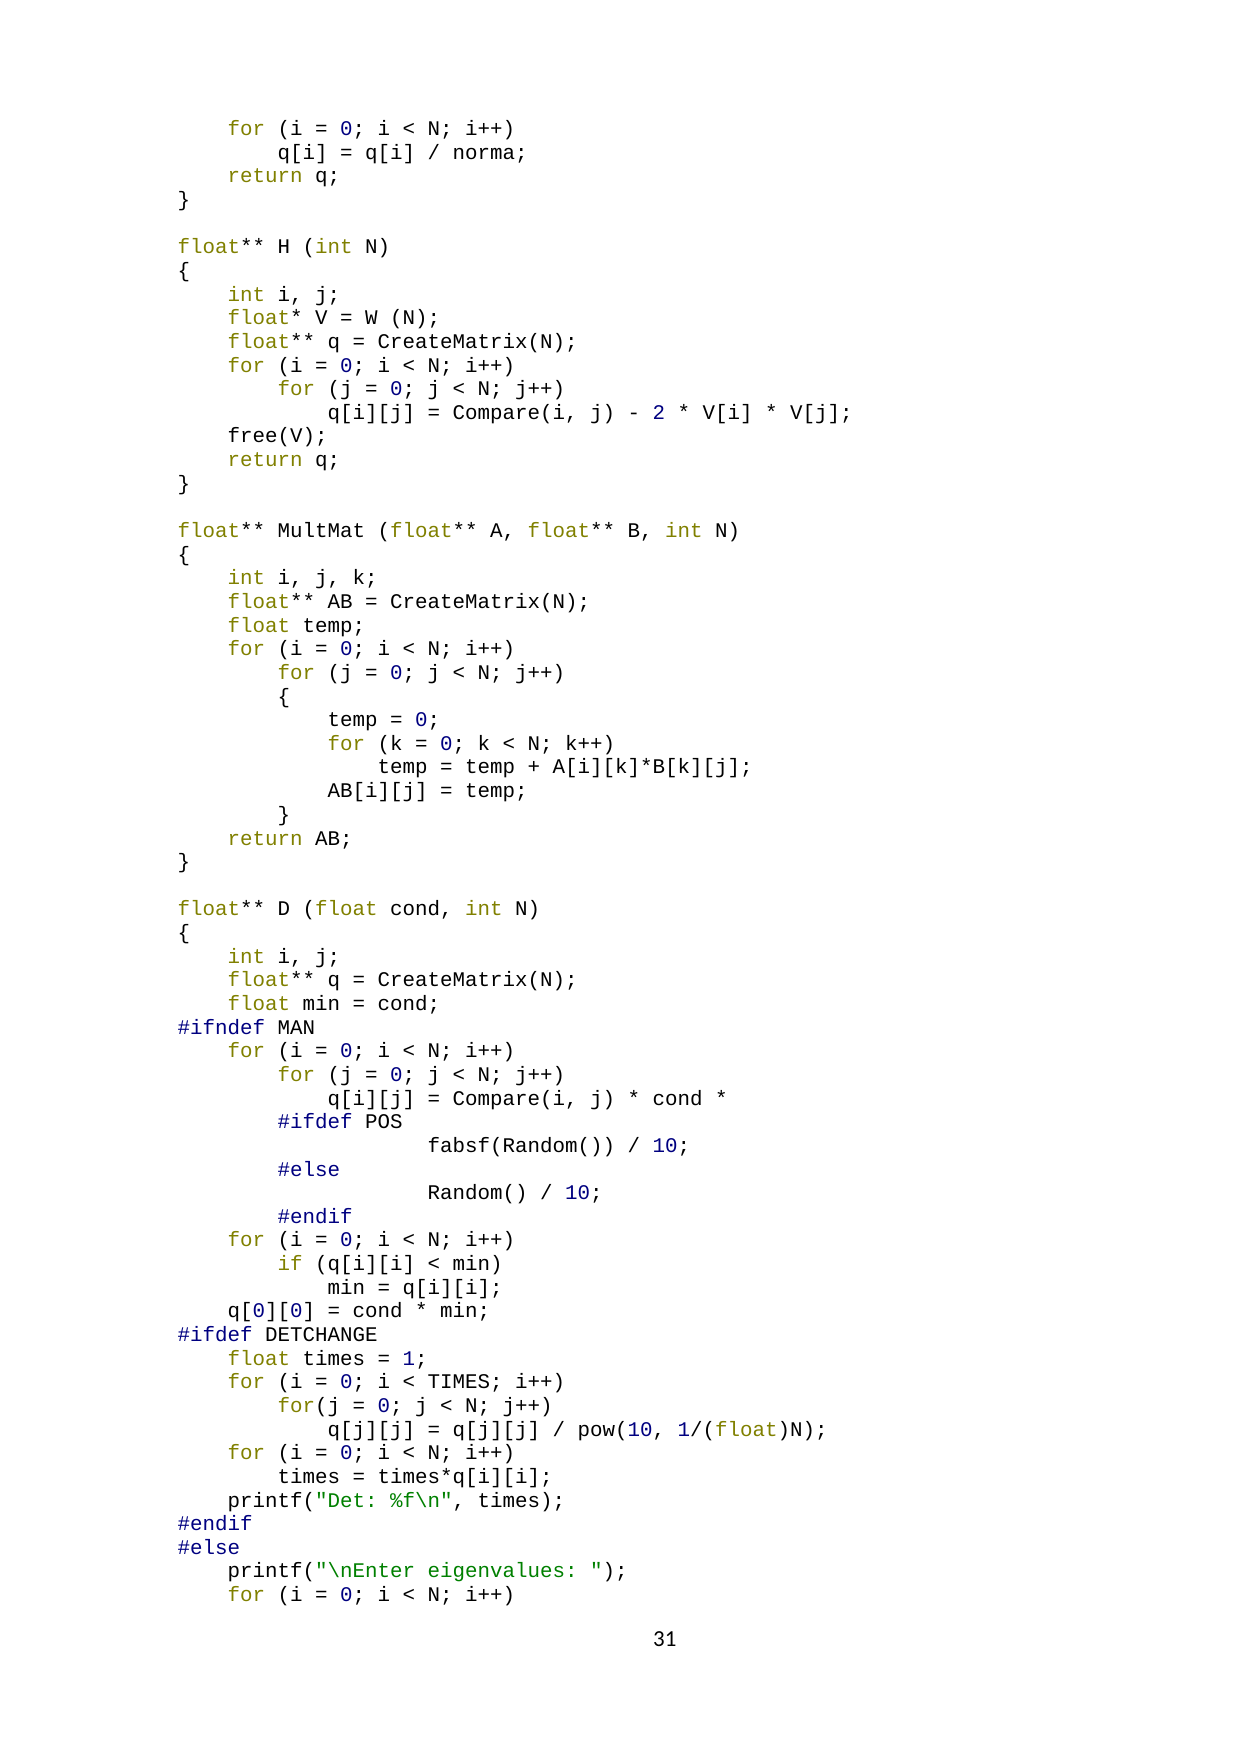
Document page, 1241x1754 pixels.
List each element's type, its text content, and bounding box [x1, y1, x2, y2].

text int i, j; [177, 284, 1152, 307]
text { [177, 544, 1152, 567]
text } [177, 473, 1152, 496]
text temp = temp + A[i][k]*B[k][j]; [177, 757, 1152, 780]
text printf("\nEnter eigenvalues: "); [177, 1561, 1152, 1584]
text for (j = 0; j < N; j++) [177, 378, 1152, 402]
text fabsf(Random()) / 10; [177, 1135, 1152, 1158]
text float** D (float cond, int N) [177, 898, 1152, 922]
text if (q[i][i] < min) [177, 1253, 1152, 1277]
text printf("Det: %f\n", times); [177, 1489, 1152, 1513]
text AB[i][j] = temp; [177, 780, 1152, 804]
text q[i][j] = Compare(i, j) - 2 * V[i] * V[j]; [177, 402, 1152, 426]
text q[i] = q[i] / norma; [177, 142, 1152, 165]
text #endif [177, 1206, 1152, 1229]
text } [177, 851, 1152, 875]
text { [177, 686, 1152, 709]
text min = q[i][i]; [177, 1277, 1152, 1300]
text { [177, 922, 1152, 946]
text q[i][j] = Compare(i, j) * cond * [177, 1088, 1152, 1111]
text #else [177, 1537, 1152, 1561]
text } [177, 804, 1152, 827]
text int i, j; [177, 946, 1152, 969]
text for (i = 0; i < N; i++) [177, 1229, 1152, 1253]
text return q; [177, 165, 1152, 189]
text #ifndef MAN [177, 1017, 1152, 1040]
text for (i = 0; i < N; i++) [177, 638, 1152, 662]
text float** AB = CreateMatrix(N); [177, 591, 1152, 615]
text int i, j, k; [177, 567, 1152, 591]
text for (i = 0; i < N; i++) [177, 118, 1152, 142]
text Random() / 10; [177, 1182, 1152, 1206]
text q[j][j] = q[j][j] / pow(10, 1/(float)N); [177, 1419, 1152, 1442]
text for (i = 0; i < N; i++) [177, 1442, 1152, 1466]
text for (i = 0; i < N; i++) [177, 354, 1152, 378]
text #endif [177, 1513, 1152, 1537]
text for (j = 0; j < N; j++) [177, 1064, 1152, 1088]
text #ifdef DETCHANGE [177, 1324, 1152, 1348]
text for (k = 0; k < N; k++) [177, 733, 1152, 757]
text #ifdef POS [177, 1111, 1152, 1135]
text float** q = CreateMatrix(N); [177, 969, 1152, 993]
text free(V); [177, 426, 1152, 449]
text for (j = 0; j < N; j++) [177, 662, 1152, 686]
text } [177, 189, 1152, 213]
text for (i = 0; i < N; i++) [177, 1584, 1152, 1608]
text float times = 1; [177, 1348, 1152, 1371]
text float** MultMat (float** A, float** B, int N) [177, 520, 1152, 544]
text #else [177, 1158, 1152, 1182]
text return AB; [177, 827, 1152, 851]
text float* V = W (N); [177, 307, 1152, 331]
text float min = cond; [177, 993, 1152, 1017]
text { [177, 260, 1152, 284]
text q[0][0] = cond * min; [177, 1300, 1152, 1324]
text return q; [177, 449, 1152, 473]
text for (i = 0; i < N; i++) [177, 1040, 1152, 1064]
text float** q = CreateMatrix(N); [177, 331, 1152, 354]
text float temp; [177, 615, 1152, 638]
text temp = 0; [177, 709, 1152, 733]
text float** H (int N) [177, 236, 1152, 260]
text for (i = 0; i < TIMES; i++) [177, 1371, 1152, 1395]
text times = times*q[i][i]; [177, 1466, 1152, 1489]
text for(j = 0; j < N; j++) [177, 1395, 1152, 1419]
